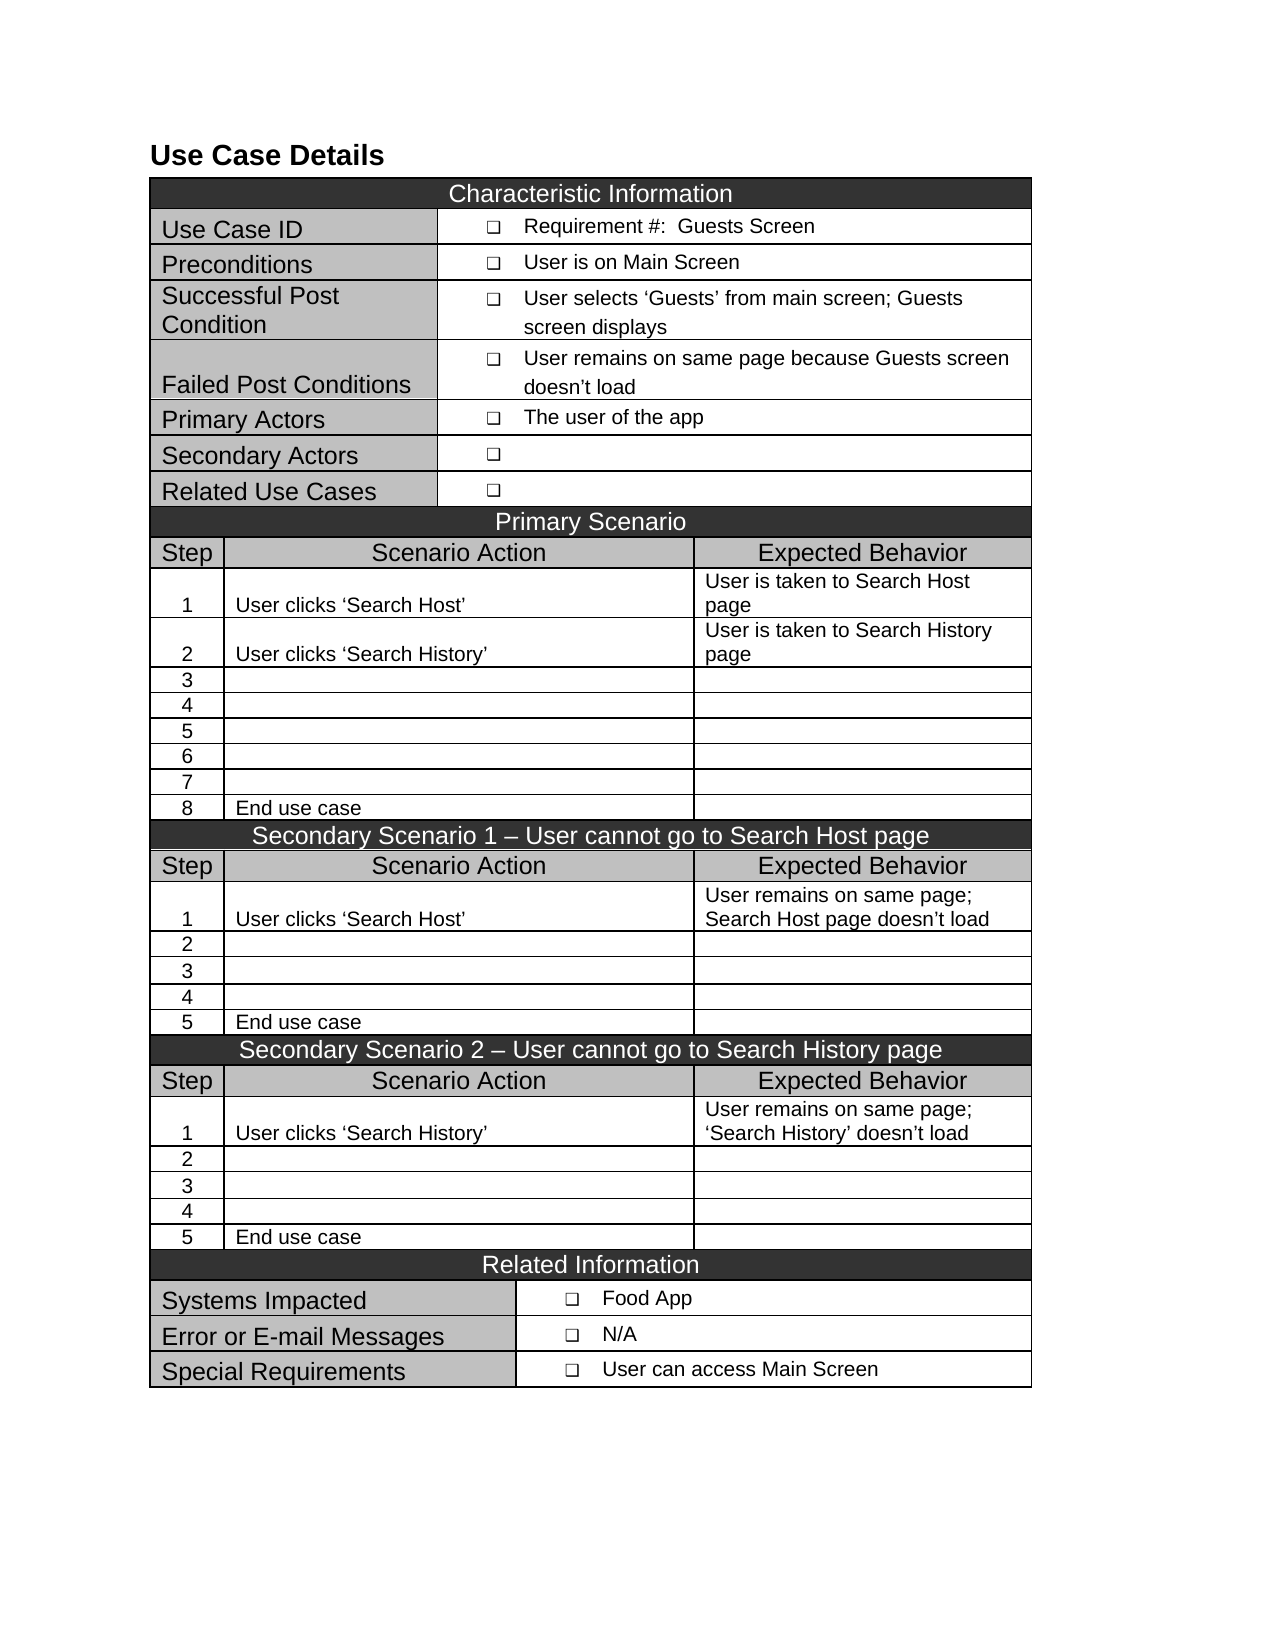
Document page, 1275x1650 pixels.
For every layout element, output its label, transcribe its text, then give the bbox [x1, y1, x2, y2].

table_cell Step [151, 851, 223, 881]
table_cell Step [151, 538, 223, 567]
table_cell 5 [151, 719, 223, 743]
table_cell End use case [225, 795, 693, 819]
subtitle Use Case Details [150, 137, 1125, 171]
table_cell The user of the app [438, 400, 1031, 434]
table_cell Expected Behavior [695, 851, 1031, 881]
table_cell 3 [151, 668, 223, 692]
table_cell [695, 932, 1031, 956]
table_cell End use case [225, 1010, 693, 1034]
table_cell 3 [151, 957, 223, 983]
table_cell N/A [517, 1316, 1031, 1350]
table_cell [695, 795, 1031, 819]
table_cell [225, 719, 693, 743]
table_cell [695, 1147, 1031, 1171]
table_cell Expected Behavior [695, 538, 1031, 567]
table_cell User selects ‘Guests’ from main screen; Guests screen displays [438, 281, 1031, 339]
table_cell 8 [151, 795, 223, 819]
table_cell Step [151, 1066, 223, 1096]
table_cell [225, 957, 693, 983]
table_cell Successful Post Condition [151, 281, 437, 339]
table_cell [225, 1199, 693, 1223]
table_cell 1 [151, 569, 223, 617]
table_cell Food App [517, 1281, 1031, 1315]
table_cell User is on Main Screen [438, 245, 1031, 279]
table_cell User clicks ‘Search Host’ [225, 569, 693, 617]
table_cell User is taken to Search History page [695, 618, 1031, 666]
table_cell 2 [151, 932, 223, 956]
table_cell [225, 770, 693, 794]
table_header Characteristic Information [151, 179, 1031, 208]
table_cell User remains on same page; ‘Search History’ doesn’t load [695, 1097, 1031, 1145]
table_cell User is taken to Search Host page [695, 569, 1031, 617]
table_cell [225, 693, 693, 717]
table_cell [695, 1225, 1031, 1249]
table_cell [225, 985, 693, 1008]
table_cell [225, 744, 693, 768]
table_cell 1 [151, 1097, 223, 1145]
table_cell Scenario Action [225, 538, 693, 567]
table_cell [695, 770, 1031, 794]
table_cell 3 [151, 1172, 223, 1198]
table_cell User clicks ‘Search History’ [225, 1097, 693, 1145]
table_cell 5 [151, 1225, 223, 1249]
table_cell User clicks ‘Search Host’ [225, 882, 693, 930]
table_cell 2 [151, 1147, 223, 1171]
table_cell [438, 436, 1031, 470]
table_cell [225, 1147, 693, 1171]
table_cell [695, 985, 1031, 1008]
table_cell User clicks ‘Search History’ [225, 618, 693, 666]
table_cell 4 [151, 693, 223, 717]
table_cell Secondary Scenario 1 – User cannot go to Search Host page [151, 821, 1031, 849]
table_cell Preconditions [151, 245, 437, 279]
table_cell 4 [151, 985, 223, 1008]
table_cell [695, 1199, 1031, 1223]
table_cell [695, 693, 1031, 717]
table_cell User remains on same page because Guests screen doesn’t load [438, 340, 1031, 398]
table_cell Expected Behavior [695, 1066, 1031, 1096]
table_cell [695, 744, 1031, 768]
table_cell Special Requirements [151, 1352, 515, 1386]
table_cell Scenario Action [225, 1066, 693, 1096]
table_cell Error or E-mail Messages [151, 1316, 515, 1350]
table_cell Systems Impacted [151, 1281, 515, 1315]
table_cell User can access Main Screen [517, 1352, 1031, 1386]
table_cell [225, 668, 693, 692]
table_cell 2 [151, 618, 223, 666]
table_cell Use Case ID [151, 209, 437, 243]
table_cell [695, 957, 1031, 983]
table_cell [225, 932, 693, 956]
table_cell 5 [151, 1010, 223, 1034]
table_cell Scenario Action [225, 851, 693, 881]
table_cell Secondary Actors [151, 436, 437, 470]
table_cell Related Use Cases [151, 472, 437, 506]
table_cell [695, 1010, 1031, 1034]
table_cell Failed Post Conditions [151, 340, 437, 398]
table_cell Secondary Scenario 2 – User cannot go to Search History page [151, 1036, 1031, 1064]
table_cell Requirement #: Guests Screen [438, 209, 1031, 243]
table_cell 6 [151, 744, 223, 768]
table_cell Primary Actors [151, 400, 437, 434]
table_cell 7 [151, 770, 223, 794]
table_cell Related Information [151, 1250, 1031, 1279]
table_cell Primary Scenario [151, 507, 1031, 536]
table_cell [438, 472, 1031, 506]
table_cell [695, 1172, 1031, 1198]
table_cell End use case [225, 1225, 693, 1249]
table_cell [695, 668, 1031, 692]
table_cell [225, 1172, 693, 1198]
table_cell [695, 719, 1031, 743]
table_cell 1 [151, 882, 223, 930]
table_cell 4 [151, 1199, 223, 1223]
table_cell User remains on same page; Search Host page doesn’t load [695, 882, 1031, 930]
